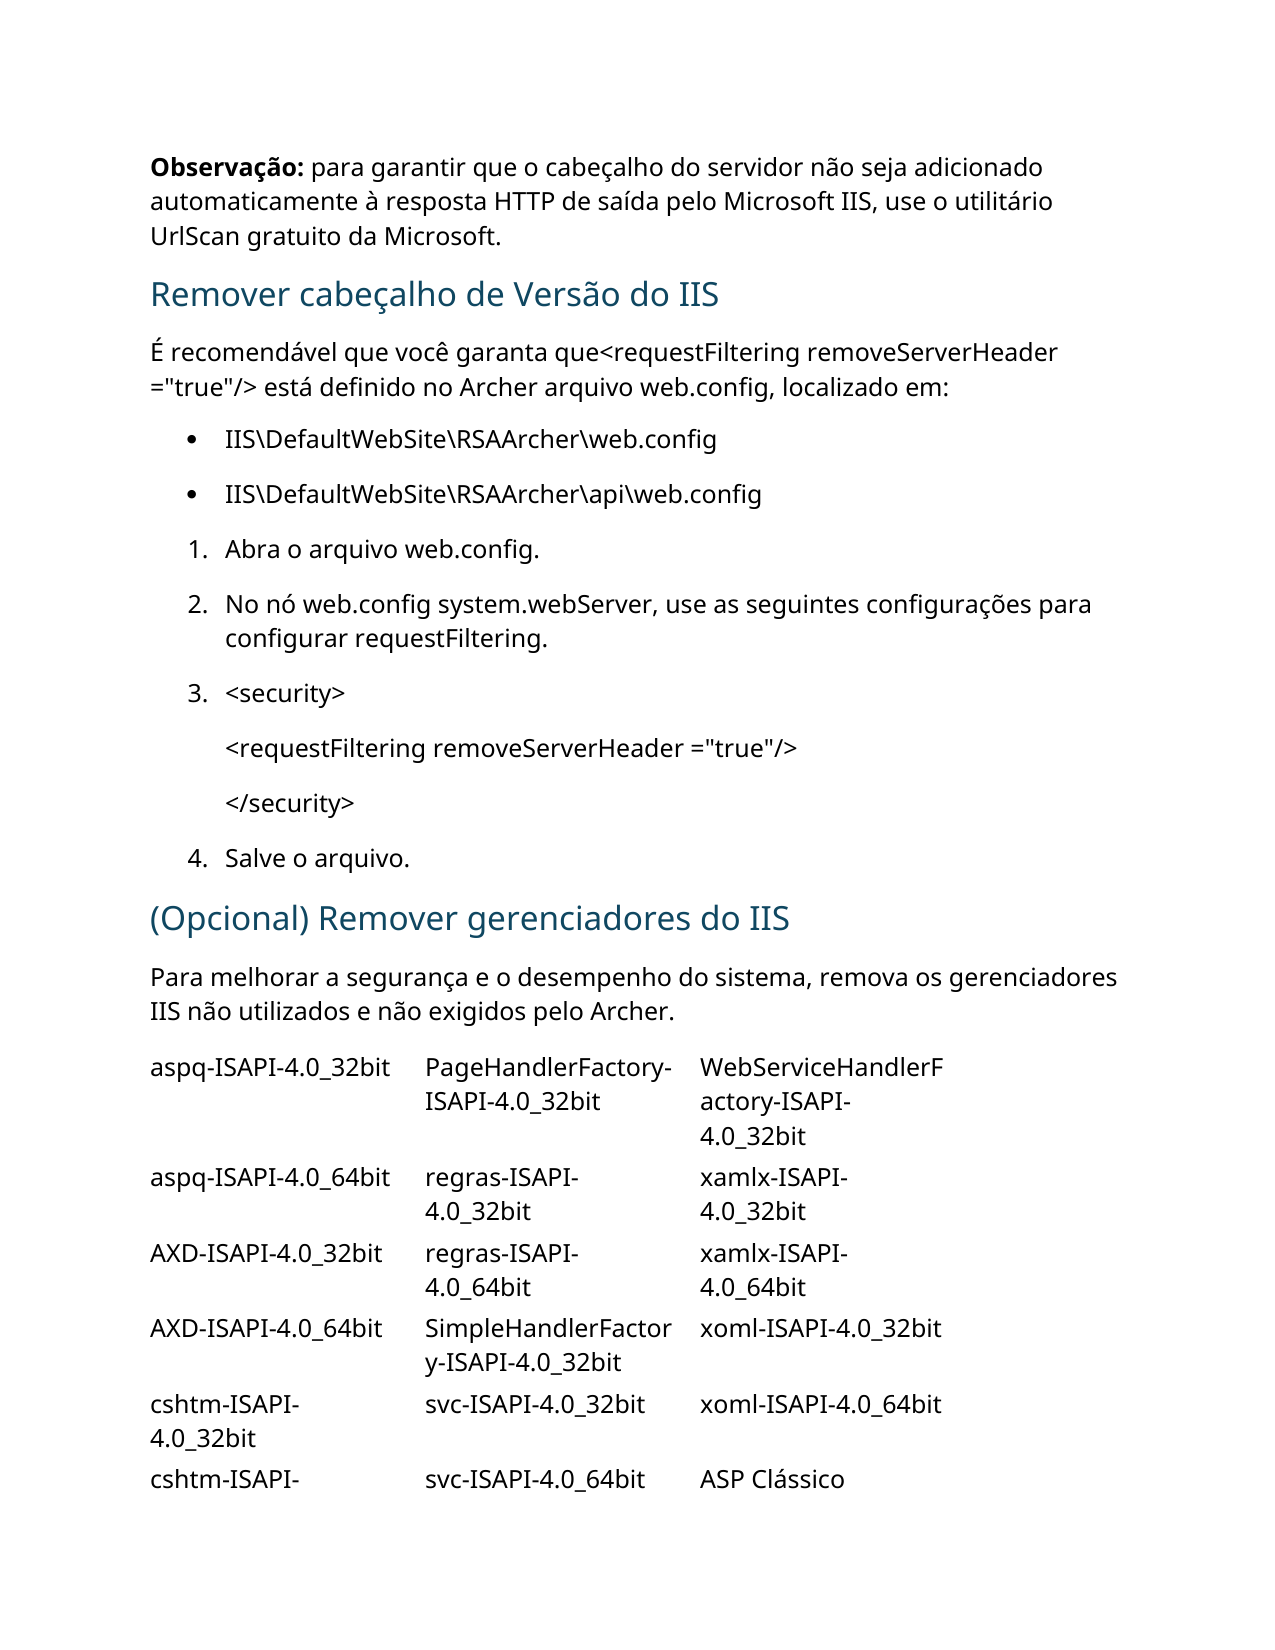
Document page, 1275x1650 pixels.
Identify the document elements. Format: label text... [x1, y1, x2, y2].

list </security> [187, 785, 1125, 819]
table_cell SimpleHandlerFactory-ISAPI-4.0_32bit [414, 1307, 689, 1383]
text Para melhorar a segurança e o desempenho do sistema, remova os gerenciadores IIS não utilizados e não exigidos pelo Archer. [150, 959, 1125, 1027]
table_cell cshtm-ISAPI-4.0_32bit [139, 1383, 414, 1458]
table_cell xoml-ISAPI-4.0_32bit [689, 1307, 964, 1383]
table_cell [139, 1459, 414, 1500]
list Abra o arquivo web.config. [187, 532, 1125, 566]
table_cell xamlx-ISAPI-4.0_32bit [689, 1156, 964, 1232]
text É recomendável que você garanta que<requestFiltering removeServerHeader ="true"/> está definido no Archer arquivo web.config, localizado em: [150, 335, 1125, 403]
table_cell ASP Clássico [689, 1459, 964, 1500]
table_cell regras-ISAPI-4.0_32bit [414, 1156, 689, 1232]
table_header PageHandlerFactory-ISAPI-4.0_32bit [414, 1046, 689, 1156]
table_cell svc-ISAPI-4.0_32bit [414, 1383, 689, 1458]
table_cell aspq-ISAPI-4.0_64bit [139, 1156, 414, 1232]
table_header WebServiceHandlerFactory-ISAPI-4.0_32bit [689, 1046, 964, 1156]
list No nó web.config system.webServer, use as seguintes configurações para configurar requestFiltering. [187, 587, 1125, 655]
list IIS\DefaultWebSite\RSAArcher\api\web.config [187, 477, 1125, 511]
list IIS\DefaultWebSite\RSAArcher\web.config [187, 422, 1125, 456]
table_cell xamlx-ISAPI-4.0_64bit [689, 1232, 964, 1307]
list <security> [187, 676, 1125, 710]
table_cell AXD-ISAPI-4.0_64bit [139, 1307, 414, 1383]
subtitle Remover cabeçalho de Versão do IIS [150, 271, 1125, 316]
subtitle (Opcional) Remover gerenciadores do IIS [150, 895, 1125, 941]
table_cell regras-ISAPI-4.0_64bit [414, 1232, 689, 1307]
table_header aspq-ISAPI-4.0_32bit [139, 1046, 414, 1156]
table_cell xoml-ISAPI-4.0_64bit [689, 1383, 964, 1458]
table_cell AXD-ISAPI-4.0_32bit [139, 1232, 414, 1307]
list Salve o arquivo. [187, 840, 1125, 874]
text Observação: para garantir que o cabeçalho do servidor não seja adicionado automaticamente à resposta HTTP de saída pelo Microsoft IIS, use o utilitário UrlScan gratuito da Microsoft. [150, 150, 1125, 252]
list <requestFiltering removeServerHeader ="true"/> [187, 731, 1125, 764]
table_cell svc-ISAPI-4.0_64bit [414, 1459, 689, 1500]
